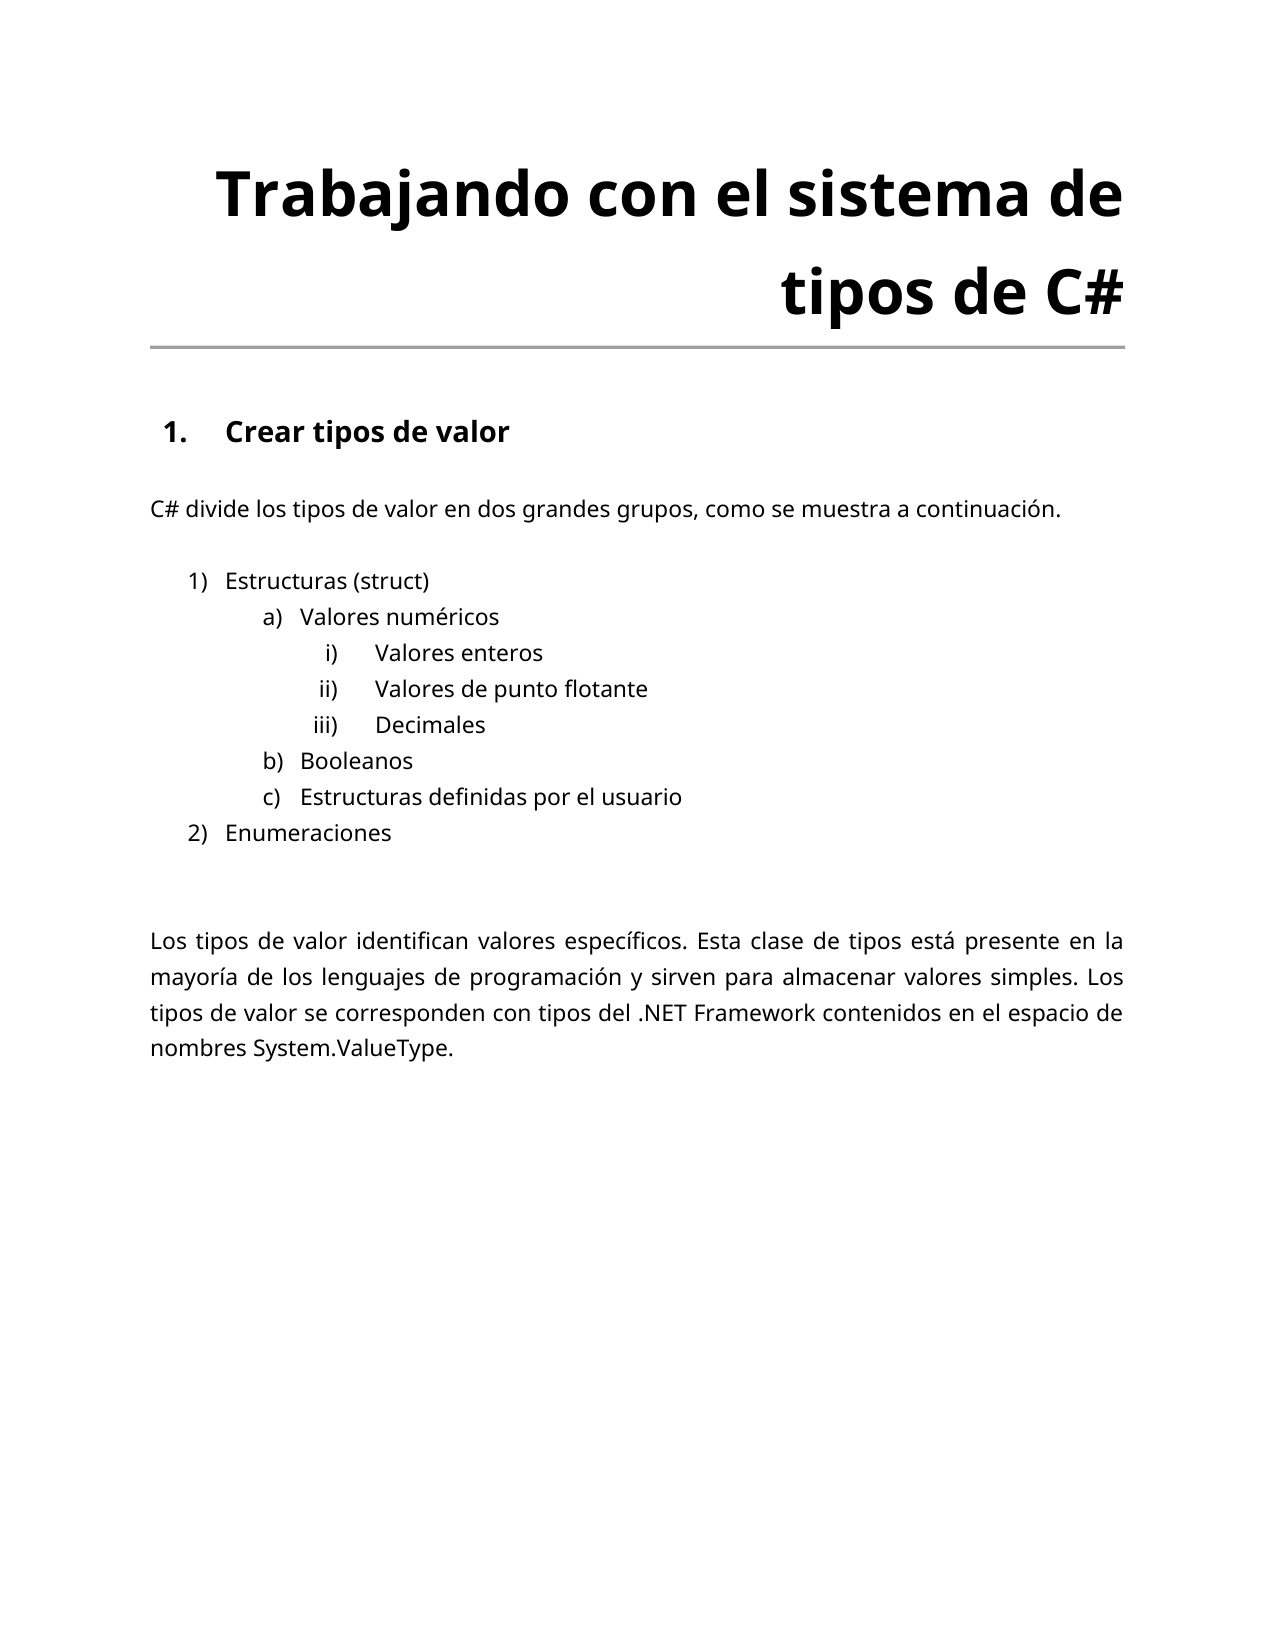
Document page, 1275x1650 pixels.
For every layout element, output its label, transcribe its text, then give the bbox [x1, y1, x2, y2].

list Booleanos [262, 745, 1125, 776]
list Enumeraciones [187, 817, 1125, 848]
text C# divide los tipos de valor en dos grandes grupos, como se muestra a continuación. [150, 493, 1125, 524]
list Valores de punto flotante [337, 673, 1125, 704]
list Estructuras (struct) [187, 565, 1125, 596]
list Estructuras definidas por el usuario [262, 781, 1125, 812]
text Trabajando con el sistema de tipos de C# [150, 150, 1125, 333]
text Los tipos de valor identifican valores específicos. Esta clase de tipos está presente en la mayoría de los lenguajes de programación y sirven para almacenar valores simples. Los tipos de valor se corresponden con tipos del .NET Framework contenidos en el espacio de nombres System.ValueType. [150, 924, 1125, 1064]
list Valores enteros [337, 637, 1125, 668]
list Decimales [337, 709, 1125, 740]
list Crear tipos de valor [187, 412, 1125, 451]
list Valores numéricos [262, 601, 1125, 632]
